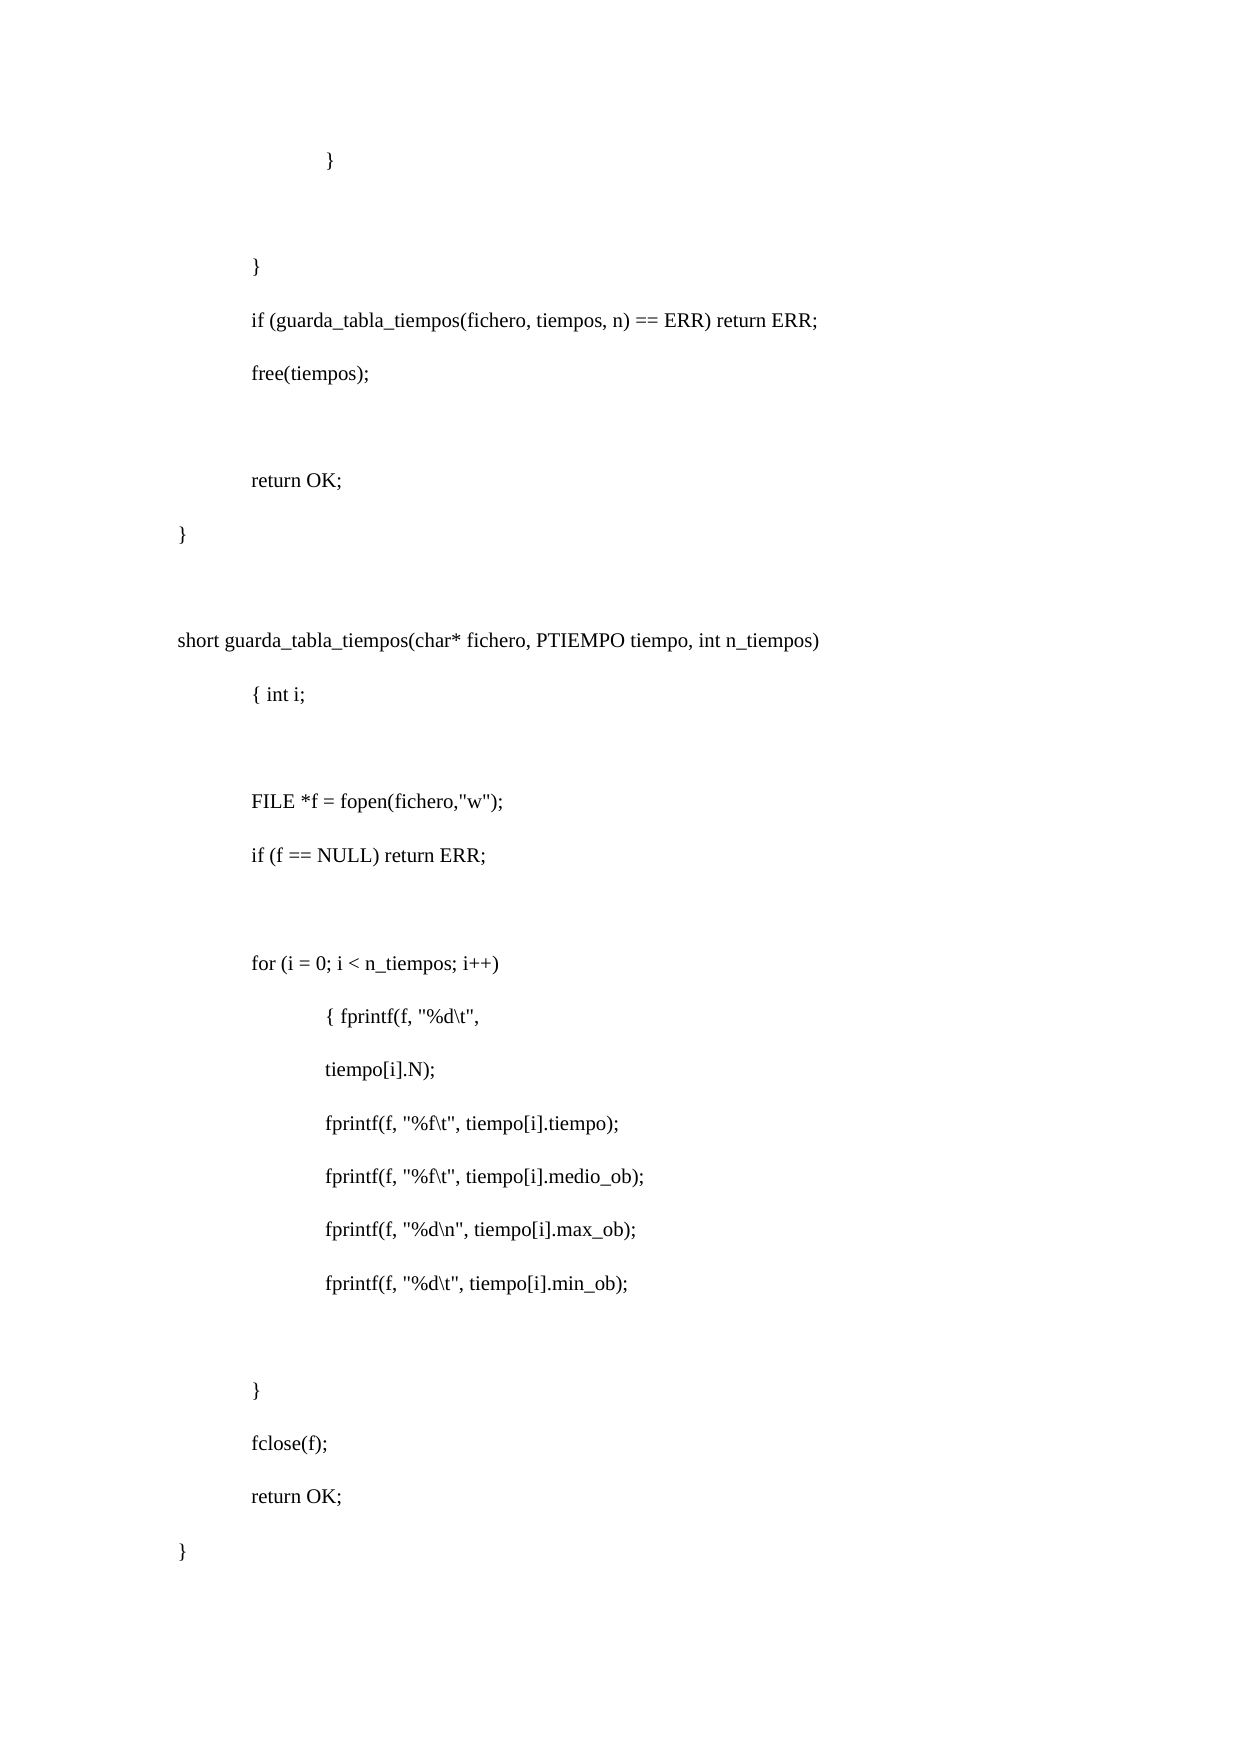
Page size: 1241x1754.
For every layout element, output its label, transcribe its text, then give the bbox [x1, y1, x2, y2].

text if (guarda_tabla_tiempos(fichero, tiempos, n) == ERR) return ERR; free(tiempos); [251, 308, 850, 385]
text fclose(f); return OK; [251, 1431, 345, 1508]
text return OK; [251, 468, 1076, 492]
text } [251, 254, 1076, 278]
text short guarda_tabla_tiempos(char* fichero, PTIEMPO tiempo, int n_tiempos){ int i; [177, 628, 850, 706]
text } [177, 1539, 1076, 1563]
text } [251, 1378, 1076, 1402]
text } [177, 522, 1076, 546]
text FILE *f = fopen(fichero,"w"); if (f == NULL) return ERR; [251, 789, 514, 867]
text fprintf(f, "%f\t", tiempo[i].tiempo); fprintf(f, "%f\t", tiempo[i].medio_ob); fprintf(f, "%d\n", tiempo[i].max_ob); fprintf(f, "%d\t", tiempo[i].min_ob); [325, 1111, 661, 1294]
text } [325, 148, 1076, 172]
text for (i = 0; i < n_tiempos; i++){ fprintf(f, "%d\t", tiempo[i].N); [251, 950, 582, 1081]
